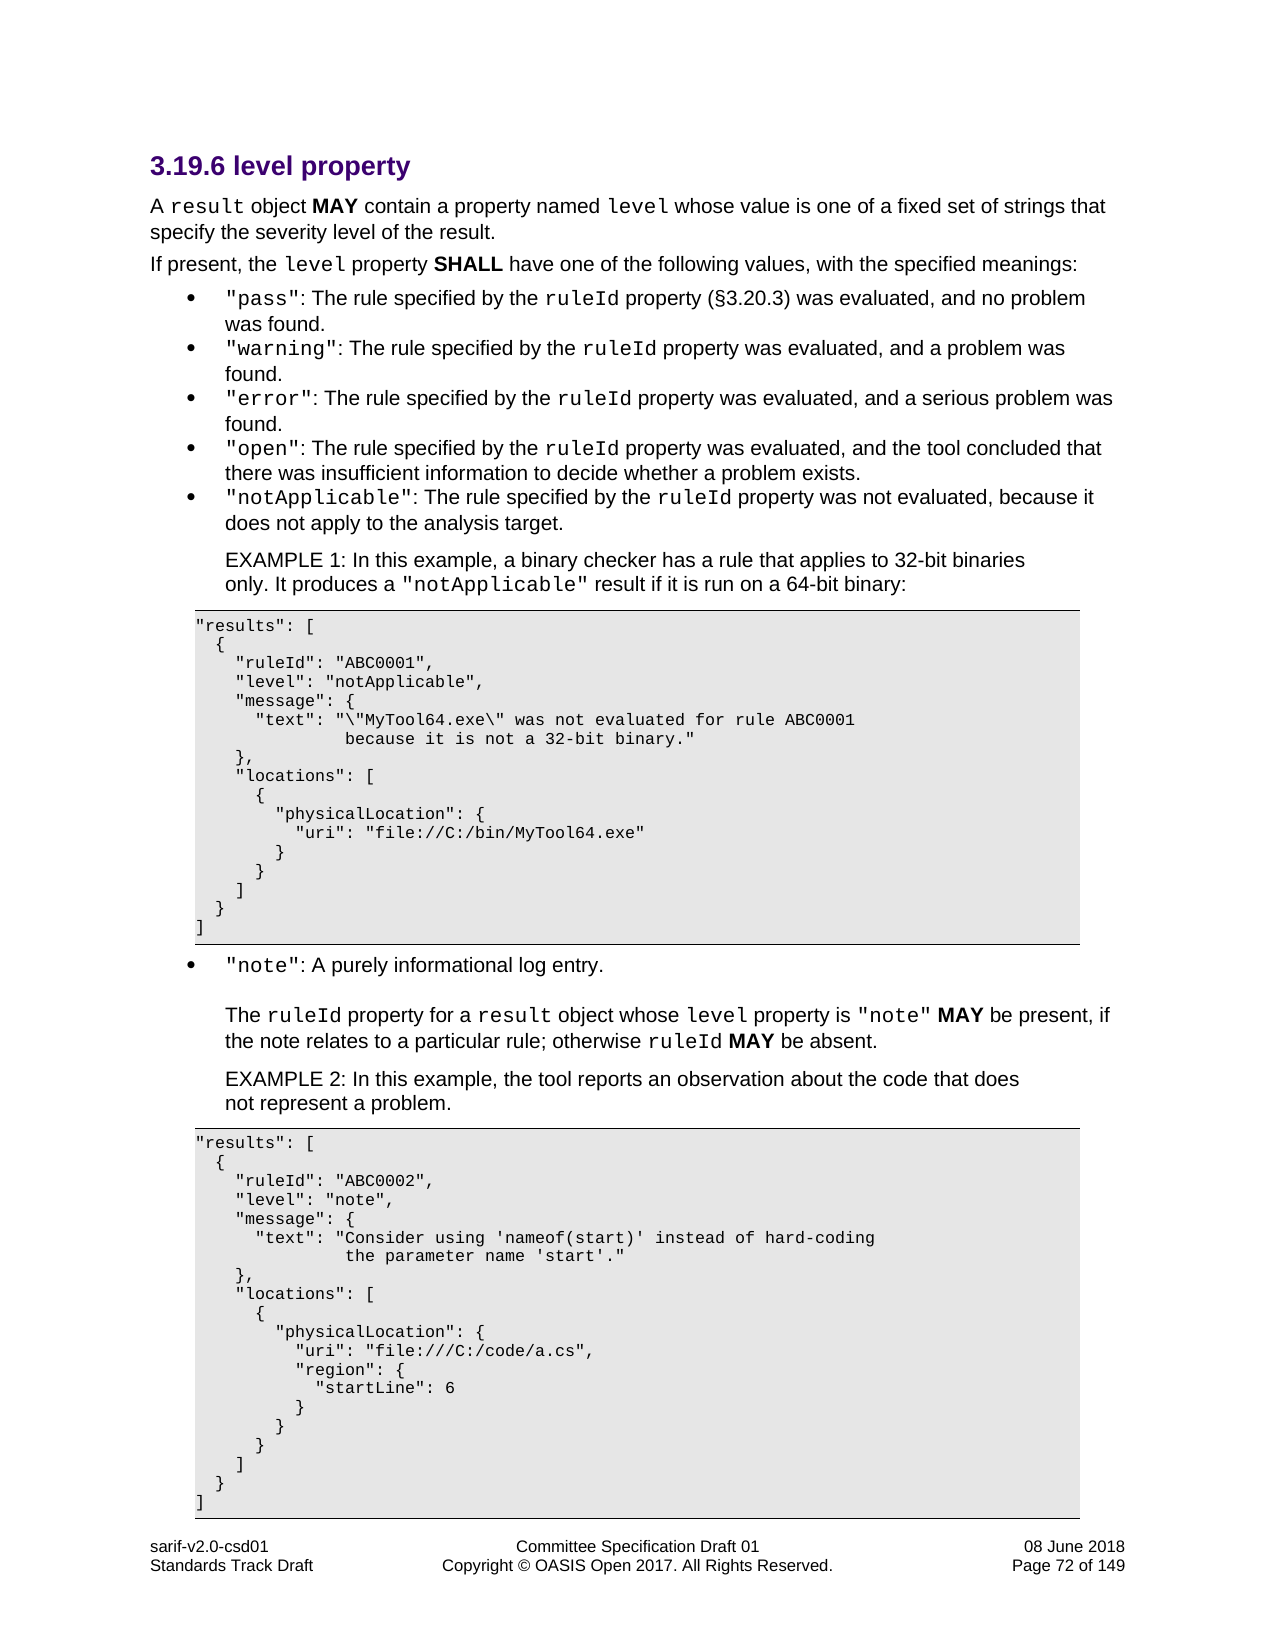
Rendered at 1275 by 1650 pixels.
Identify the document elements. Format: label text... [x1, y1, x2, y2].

text the parameter name 'start'." [195, 1241, 1080, 1259]
text "text": "\"MyTool64.exe\" was not evaluated for rule ABC0001 [195, 704, 1080, 723]
text { [195, 1297, 1080, 1316]
text } [195, 1410, 1080, 1429]
text } [195, 1392, 1080, 1410]
text ] [195, 874, 1080, 893]
text EXAMPLE 1: In this example, a binary checker has a rule that applies to 32-bit binaries only. It produces a "notApplicable" result if it is run on a 64-bit binary: [225, 547, 1050, 597]
text ] [195, 911, 1080, 944]
text "text": "Consider using 'nameof(start)' instead of hard-coding [195, 1222, 1080, 1241]
list "error": The rule specified by the ruleId property was evaluated, and a serious problem was found. [187, 386, 1125, 435]
text "locations": [ [195, 1278, 1080, 1297]
text "region": { [195, 1354, 1080, 1373]
text } [195, 855, 1080, 874]
text ] [195, 1486, 1080, 1518]
list "pass": The rule specified by the ruleId property (§3.19.3) was evaluated, and no problem was found. [187, 286, 1125, 336]
list "open": The rule specified by the ruleId property was evaluated, and the tool concluded that there was insufficient information to decide whether a problem exists. [187, 435, 1125, 485]
text } [195, 836, 1080, 855]
text "message": { [195, 685, 1080, 704]
text "ruleId": "ABC0001", [195, 647, 1080, 666]
text "physicalLocation": { [195, 798, 1080, 817]
list "warning": The rule specified by the ruleId property was evaluated, and a problem was found. [187, 336, 1125, 386]
text A result object MAY contain a property named level whose value is one of a fixed set of strings that specify the severity level of the result. [150, 194, 1125, 243]
text "uri": "file://C:/bin/MyTool64.exe" [195, 817, 1080, 836]
text "physicalLocation": { [195, 1316, 1080, 1335]
text { [195, 629, 1080, 647]
text "ruleId": "ABC0002", [195, 1165, 1080, 1184]
text "results": [ [195, 1129, 1080, 1146]
text "results": [ [195, 611, 1080, 629]
list "note": A purely informational log entry. The ruleId property for a result object whose level property is "note" MAY be present, if the note relates to a particular rule; otherwise ruleId MAY be absent. [187, 953, 1125, 1055]
text because it is not a 32-bit binary." [195, 723, 1080, 742]
text { [195, 1146, 1080, 1165]
text } [195, 1429, 1080, 1448]
text } [195, 1467, 1080, 1486]
text }, [195, 1259, 1080, 1278]
list "notApplicable": The rule specified by the ruleId property was not evaluated, because it does not apply to the analysis target. [187, 485, 1125, 535]
text If present, the level property SHALL have one of the following values, with the specified meanings: [150, 252, 1125, 278]
text } [195, 893, 1080, 911]
text }, [195, 742, 1080, 761]
text "message": { [195, 1203, 1080, 1222]
text "locations": [ [195, 761, 1080, 779]
text "level": "notApplicable", [195, 666, 1080, 685]
text { [195, 779, 1080, 798]
text ] [195, 1448, 1080, 1467]
text "startLine": 6 [195, 1373, 1080, 1392]
text "level": "note", [195, 1184, 1080, 1203]
text EXAMPLE 2: In this example, the tool reports an observation about the code that does not represent a problem. [225, 1067, 1050, 1115]
subtitle level property [150, 150, 1125, 181]
text "uri": "file:///C:/code/a.cs", [195, 1335, 1080, 1354]
